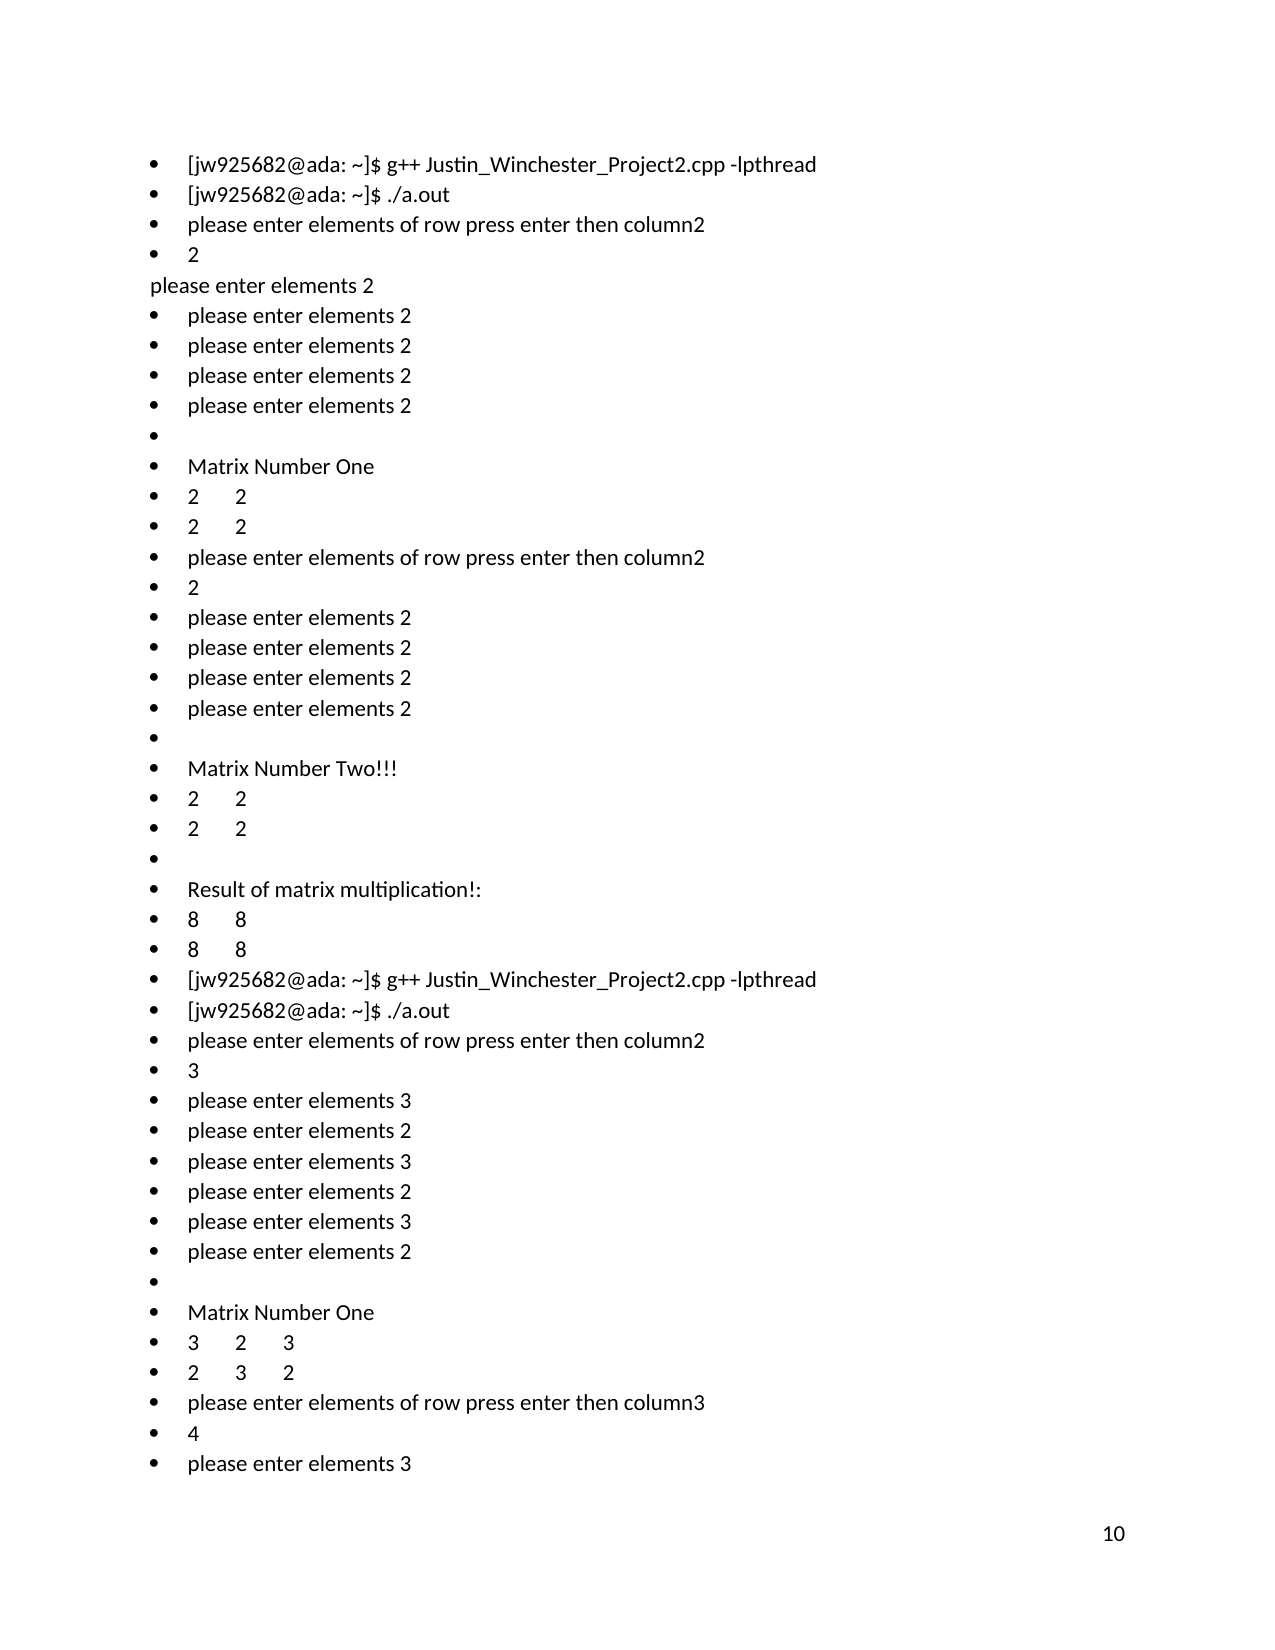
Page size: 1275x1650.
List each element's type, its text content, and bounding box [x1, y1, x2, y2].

list 2 [150, 573, 1125, 601]
list 2 [150, 241, 1125, 269]
list please enter elements 2 [150, 271, 1125, 299]
list 2 2 [150, 512, 1125, 541]
list please enter elements 2 [150, 1117, 1125, 1145]
list please enter elements 2 [150, 331, 1125, 359]
list 3 [150, 1056, 1125, 1084]
list please enter elements of row press enter then column2 [150, 1026, 1125, 1054]
list please enter elements of row press enter then column2 [150, 210, 1125, 238]
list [150, 1449, 1125, 1477]
list Matrix Number Two!!! [150, 754, 1125, 782]
list 8 8 [150, 905, 1125, 933]
list please enter elements of row press enter then column3 [150, 1388, 1125, 1417]
list Matrix Number One [150, 1298, 1125, 1326]
list please enter elements 3 [150, 1147, 1125, 1175]
list please enter elements 2 [150, 633, 1125, 661]
list please enter elements 2 [150, 1237, 1125, 1266]
list please enter elements 2 [150, 361, 1125, 389]
list [jw925682@ada: ~]$ ./a.out [150, 180, 1125, 208]
list 4 [150, 1419, 1125, 1447]
list please enter elements of row press enter then column2 [150, 543, 1125, 571]
list please enter elements 2 [150, 663, 1125, 692]
list Result of matrix multiplication!: [150, 875, 1125, 903]
list 2 2 [150, 482, 1125, 510]
list 8 8 [150, 935, 1125, 963]
list 2 2 [150, 784, 1125, 812]
list please enter elements 2 [150, 1177, 1125, 1205]
list please enter elements 2 [150, 301, 1125, 329]
list 3 2 3 [150, 1328, 1125, 1356]
list please enter elements 2 [150, 603, 1125, 631]
list Matrix Number One [150, 452, 1125, 480]
list 2 3 2 [150, 1358, 1125, 1386]
list [jw925682@ada: ~]$ ./a.out [150, 996, 1125, 1024]
list [jw925682@ada: ~]$ g++ Justin_Winchester_Project2.cpp -lpthread [150, 150, 1125, 178]
list please enter elements 2 [150, 392, 1125, 420]
list please enter elements 3 [150, 1207, 1125, 1235]
list please enter elements 2 [150, 694, 1125, 722]
list 2 2 [150, 814, 1125, 843]
list [jw925682@ada: ~]$ g++ Justin_Winchester_Project2.cpp -lpthread [150, 966, 1125, 994]
list please enter elements 3 [150, 1086, 1125, 1114]
